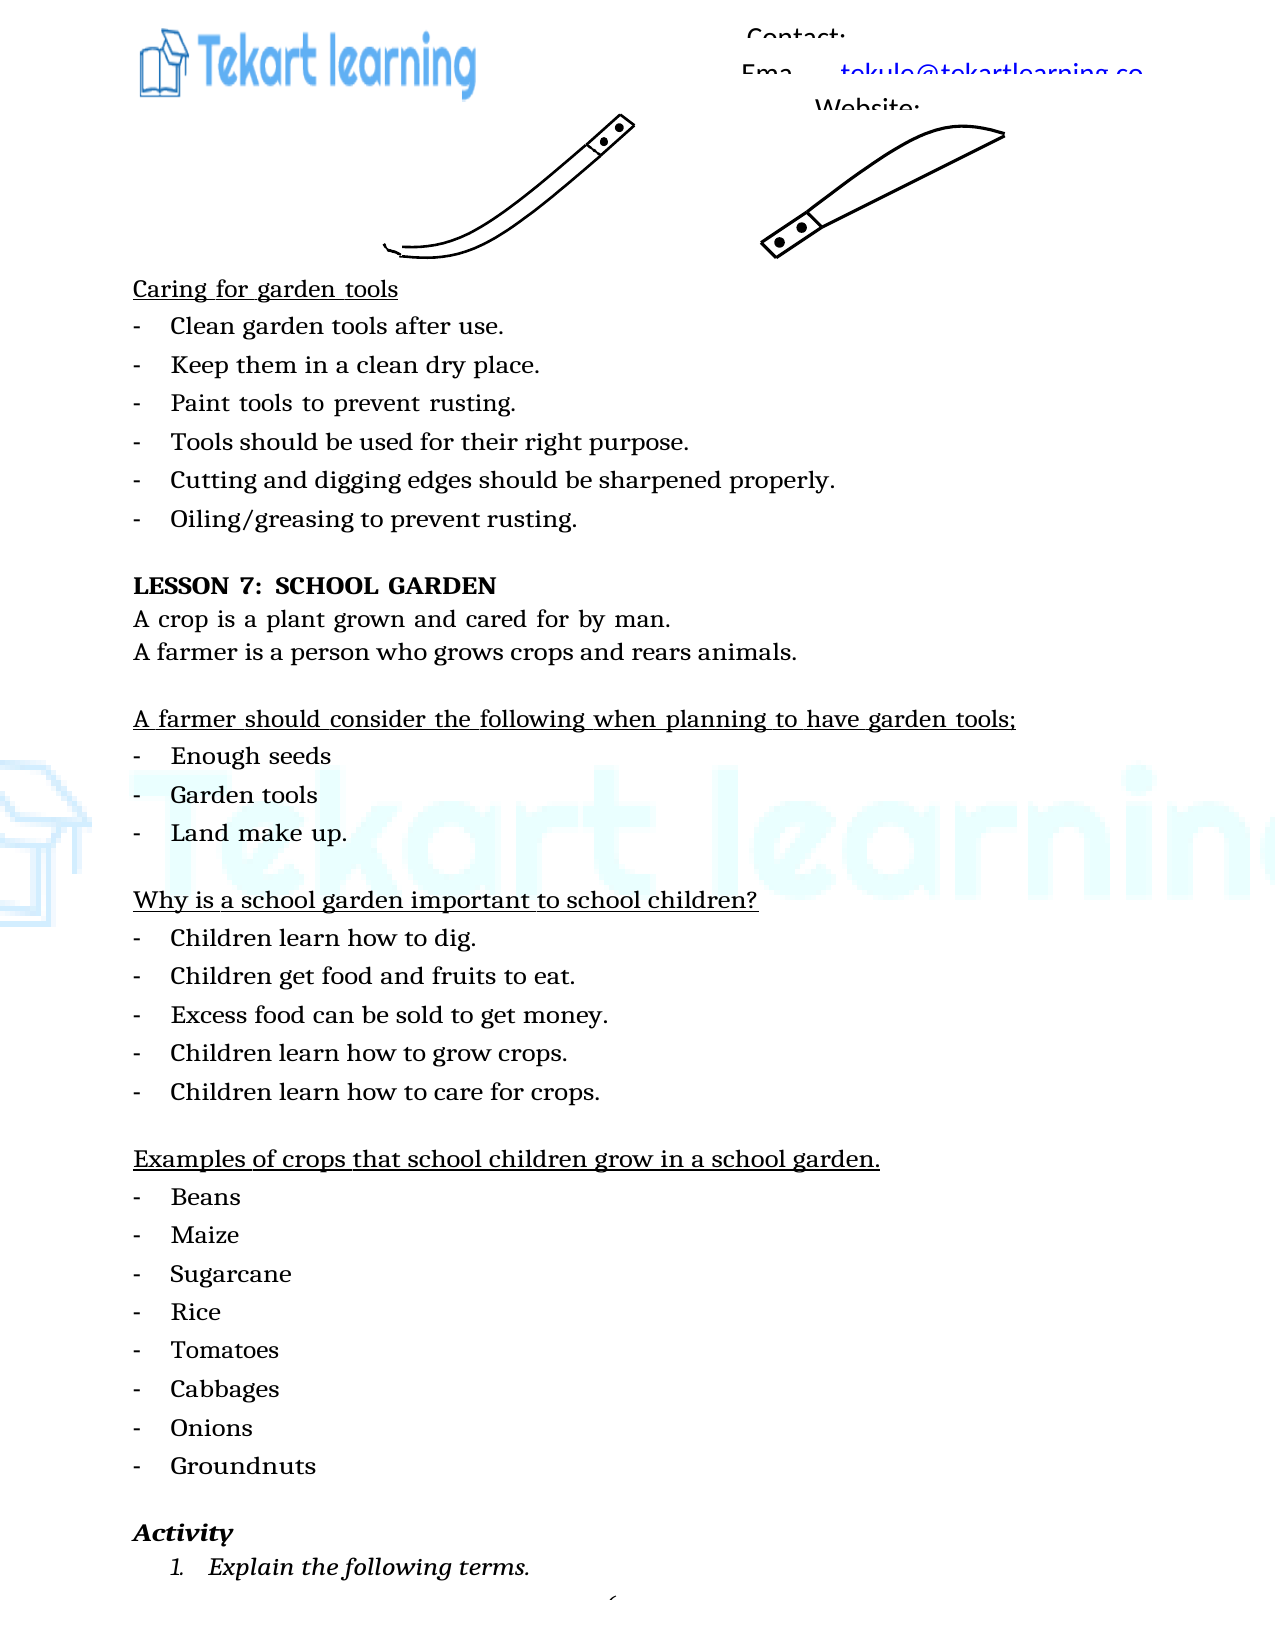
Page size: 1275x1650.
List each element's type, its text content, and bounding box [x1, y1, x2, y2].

text Examples of crops that school children grow in a school garden. [133, 1145, 1275, 1174]
list Rice [133, 1294, 1275, 1328]
list Cutting and digging edges should be sharpened properly. [133, 462, 1275, 496]
list Enough seeds [133, 738, 1275, 772]
list Garden tools [133, 776, 1275, 810]
list Groundnuts [133, 1448, 1275, 1482]
list Children learn how to grow crops. [133, 1035, 1275, 1069]
subtitle Activity [133, 1519, 1275, 1548]
picture [382, 242, 402, 256]
text A farmer is a person who grows crops and rears animals. [133, 638, 1275, 667]
list Beans [133, 1178, 1275, 1212]
list Maize [133, 1217, 1275, 1251]
list Children learn how to care for crops. [133, 1073, 1275, 1107]
text A farmer should consider the following when planning to have garden tools; [133, 704, 1275, 733]
list Onions [133, 1409, 1275, 1443]
list Paint tools to prevent rusting. [133, 385, 1275, 419]
text A crop is a plant grown and cared for by man. [133, 605, 1275, 634]
list Explain the following terms. [170, 1553, 1275, 1581]
list Tools should be used for their right purpose. [133, 423, 1275, 457]
list Land make up. [133, 815, 1275, 849]
list Oiling/greasing to prevent rusting. [133, 500, 1275, 534]
subtitle LESSON 7: SCHOOL GARDEN [133, 572, 1275, 601]
list Keep them in a clean dry place. [133, 346, 1275, 380]
list Cabbages [133, 1371, 1275, 1405]
list Clean garden tools after use. [133, 308, 1275, 342]
picture [139, 28, 476, 102]
list Children get food and fruits to eat. [133, 958, 1275, 992]
list Children learn how to dig. [133, 919, 1275, 954]
picture [585, 137, 608, 157]
list Tomatoes [133, 1332, 1275, 1366]
list Sugarcane [133, 1255, 1275, 1289]
text Why is a school garden important to school children? [133, 886, 1275, 915]
text Caring for garden tools [133, 274, 1275, 303]
picture [0, 760, 1275, 927]
list Excess food can be sold to get money. [133, 996, 1275, 1031]
